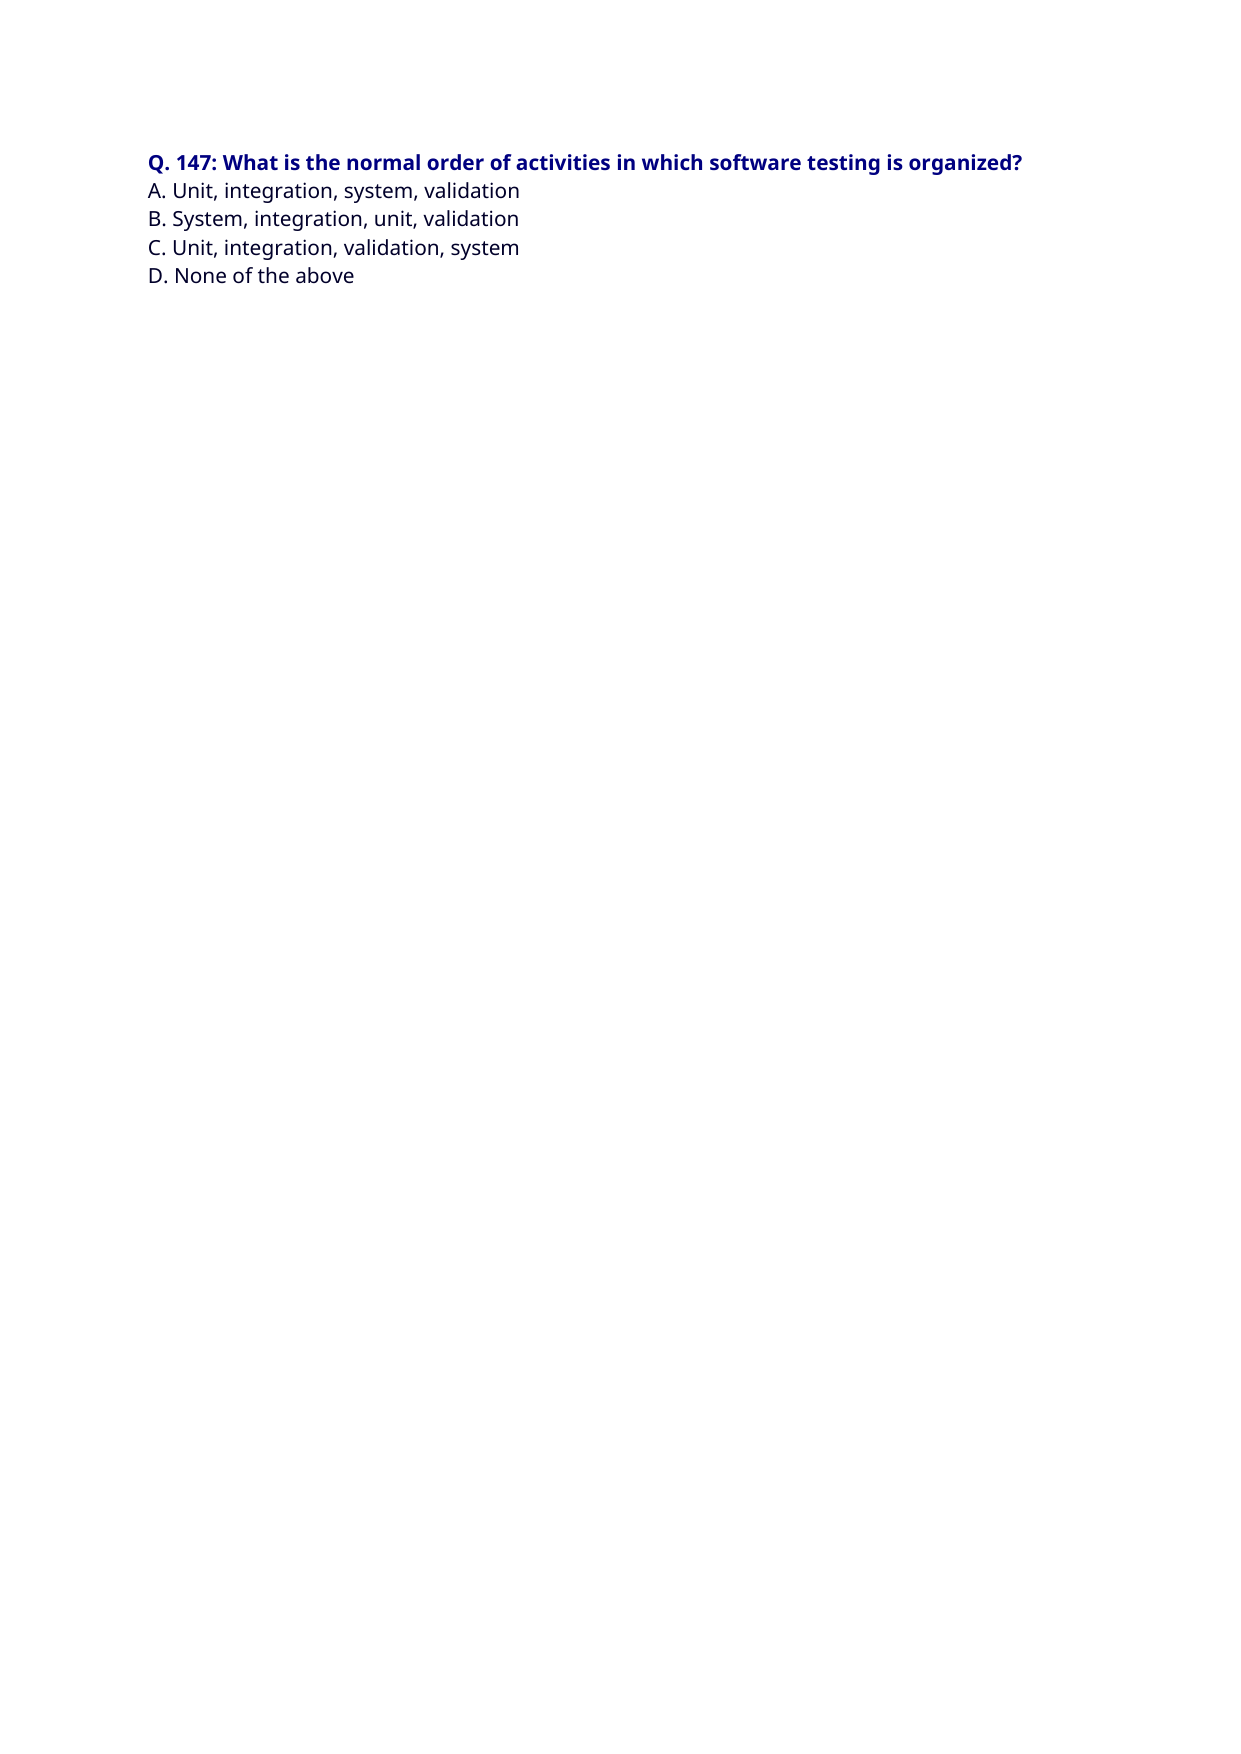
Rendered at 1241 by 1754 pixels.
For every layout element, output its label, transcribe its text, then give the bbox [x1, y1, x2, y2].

text A. Unit, integration, system, validation [148, 176, 1093, 204]
text B. System, integration, unit, validation [148, 204, 1093, 233]
text D. None of the above [148, 261, 1093, 290]
text Q. 147: What is the normal order of activities in which software testing is organized? [148, 148, 1093, 176]
text C. Unit, integration, validation, system [148, 233, 1093, 261]
